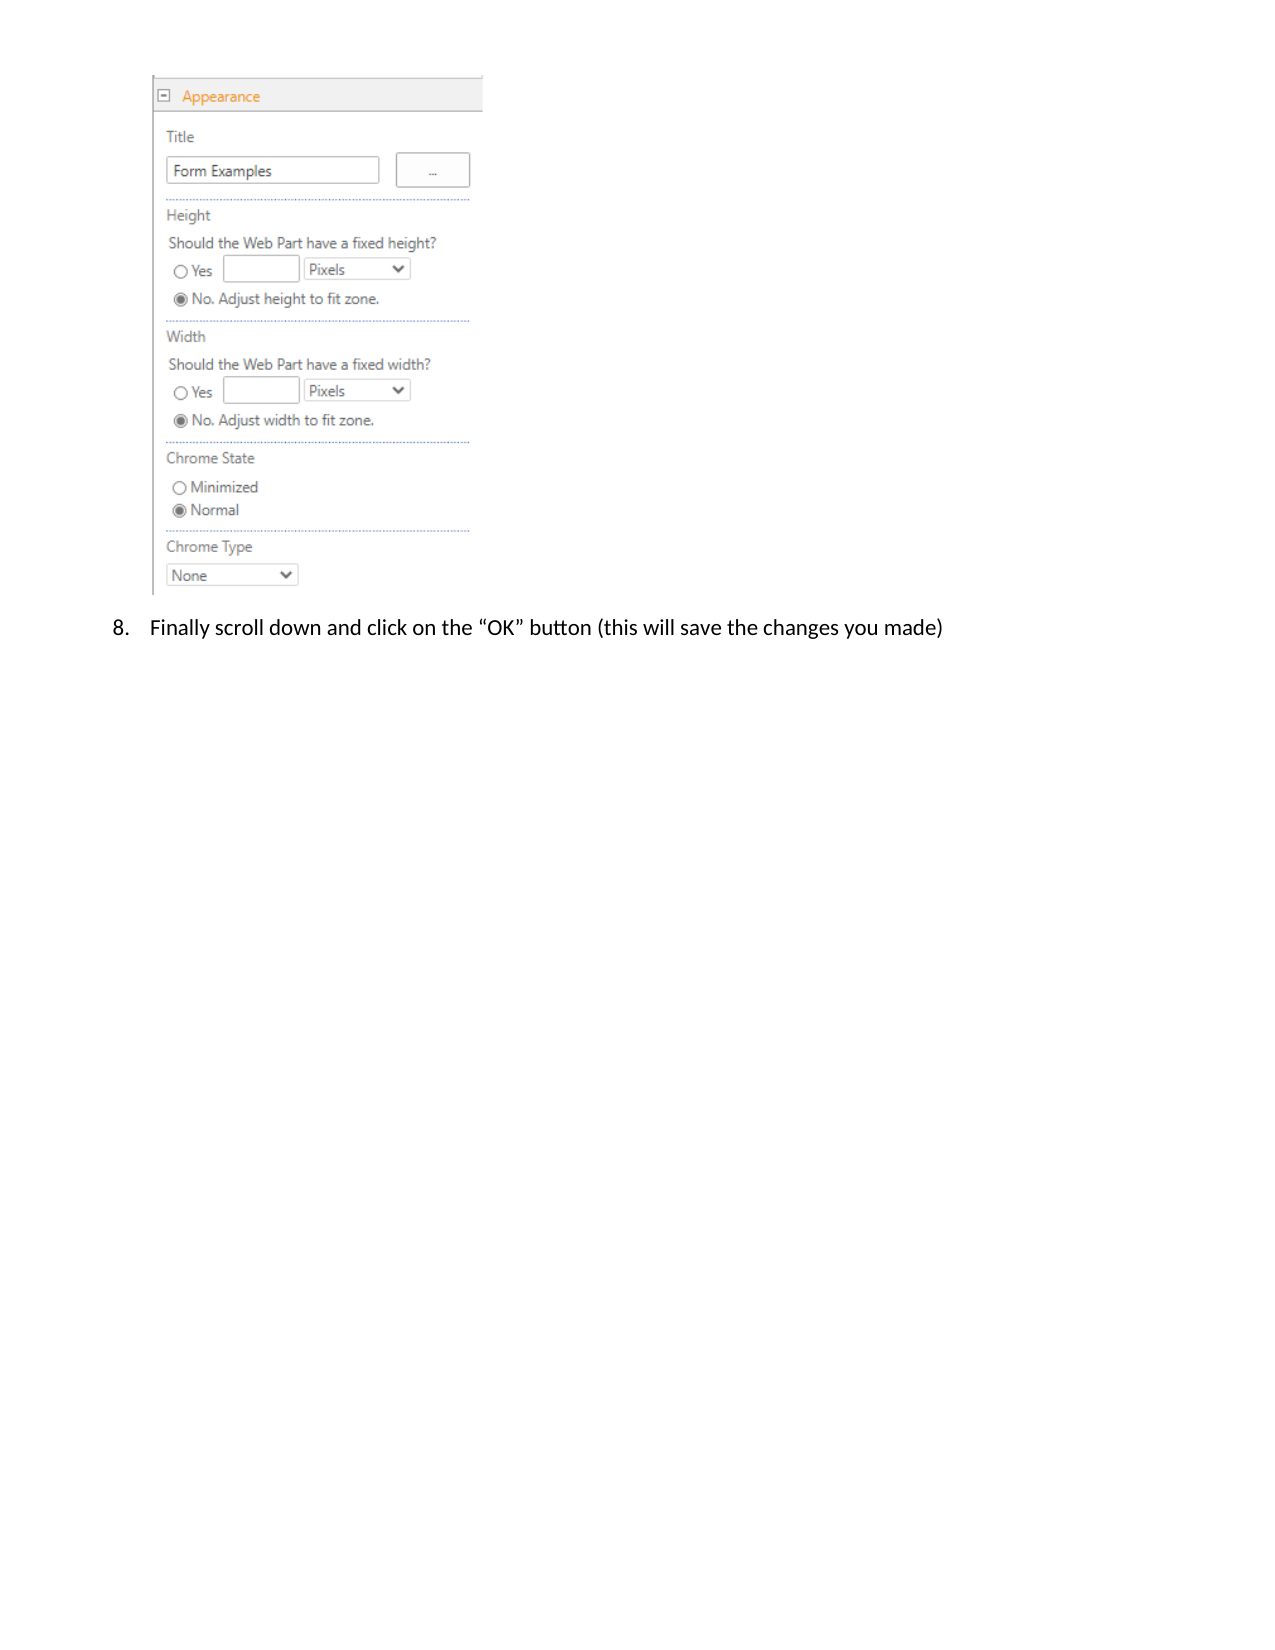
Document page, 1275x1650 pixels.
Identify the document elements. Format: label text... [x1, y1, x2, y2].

list Finally scroll down and click on the “OK” button (this will save the changes you made) [112, 613, 1200, 641]
picture [150, 75, 483, 595]
